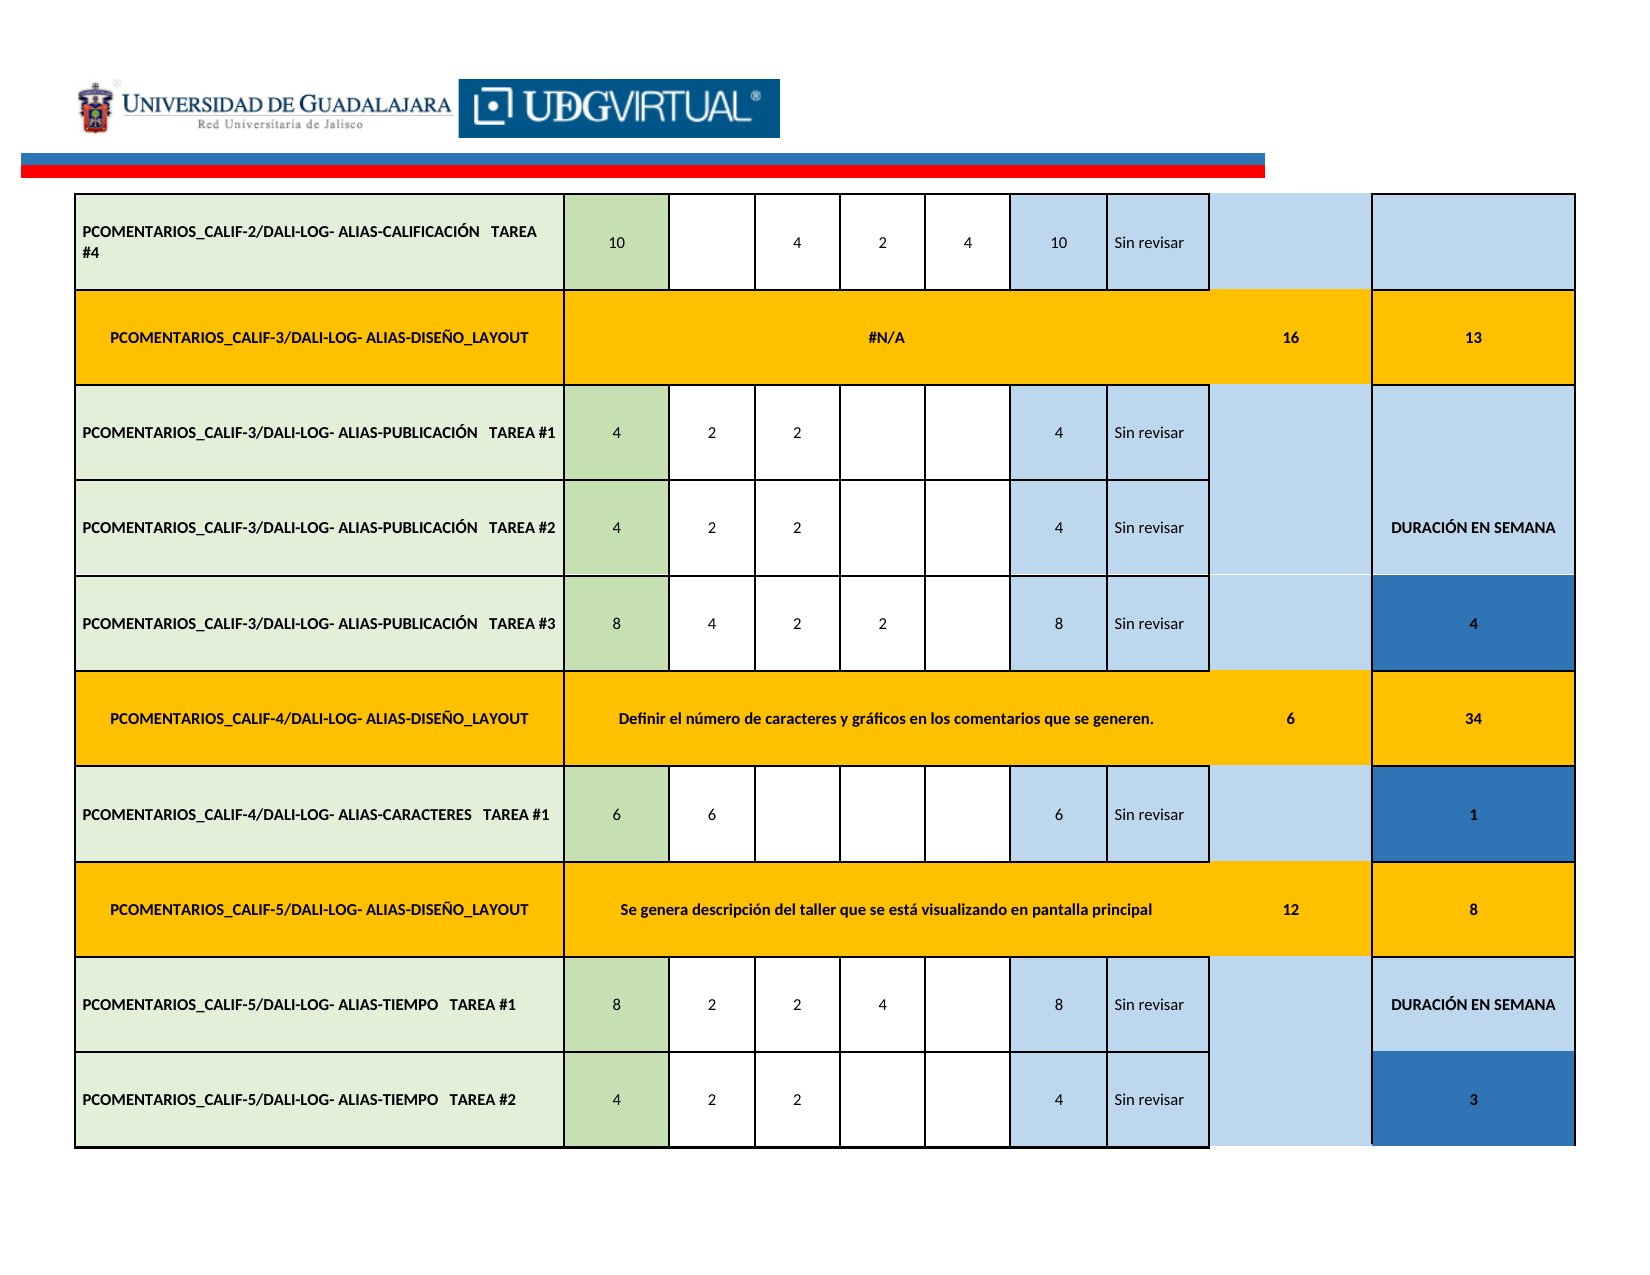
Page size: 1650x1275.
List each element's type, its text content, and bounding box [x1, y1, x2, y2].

table_cell Sin revisar [1108, 386, 1208, 479]
table_cell 2 [670, 481, 754, 574]
table_cell 4 [565, 1053, 668, 1146]
table_cell 6 [1011, 767, 1106, 861]
table_cell 2 [756, 481, 839, 574]
table_cell [1210, 479, 1371, 574]
table_cell DURACIÓN EN SEMANA [1373, 479, 1574, 574]
table_cell 2 [756, 1053, 839, 1146]
table_cell Se genera descripción del taller que se está visualizando en pantalla principal [565, 863, 1209, 956]
table_cell PCOMENTARIOS_CALIF-4/DALI-LOG- ALIAS-DISEÑO_LAYOUT [76, 672, 563, 765]
table_cell PCOMENTARIOS_CALIF-3/DALI-LOG- ALIAS-PUBLICACIÓN TAREA #2 [76, 481, 563, 574]
table_cell 4 [841, 958, 924, 1051]
table_cell Sin revisar [1108, 1053, 1208, 1146]
table_cell 8 [1011, 577, 1106, 670]
table_cell DURACIÓN EN SEMANA [1373, 958, 1574, 1051]
table_cell [1210, 956, 1371, 1051]
table_cell [1373, 386, 1574, 479]
table_cell [841, 481, 924, 574]
table_cell 4 [565, 386, 668, 479]
table_cell 34 [1373, 672, 1574, 765]
table_cell [1210, 1051, 1372, 1146]
table_cell [1210, 384, 1371, 479]
table_cell [841, 1053, 924, 1146]
table_cell 1 [1373, 767, 1574, 861]
table_cell PCOMENTARIOS_CALIF-3/DALI-LOG- ALIAS-PUBLICACIÓN TAREA #3 [76, 577, 563, 670]
table_cell 4 [565, 481, 668, 574]
table_cell 10 [1011, 195, 1106, 289]
table_cell [841, 386, 924, 479]
picture [75, 73, 780, 138]
table_cell [841, 767, 924, 861]
table_cell 4 [1011, 1053, 1106, 1146]
table_cell PCOMENTARIOS_CALIF-2/DALI-LOG- ALIAS-CALIFICACIÓN TAREA #4 [76, 195, 563, 289]
table_cell 6 [670, 767, 754, 861]
table_cell PCOMENTARIOS_CALIF-5/DALI-LOG- ALIAS-TIEMPO TAREA #1 [76, 958, 563, 1051]
table_cell 2 [670, 386, 754, 479]
table_cell PCOMENTARIOS_CALIF-5/DALI-LOG- ALIAS-TIEMPO TAREA #2 [76, 1053, 563, 1146]
table_cell 8 [1011, 958, 1106, 1051]
table_cell [926, 958, 1009, 1051]
table_cell 6 [1209, 670, 1371, 765]
table_cell 4 [1373, 575, 1574, 670]
table_cell [1373, 195, 1574, 289]
table_cell 4 [1011, 386, 1106, 479]
table_cell #N/A [565, 291, 1209, 384]
table_cell 2 [756, 577, 839, 670]
table_cell [670, 195, 754, 289]
table_cell 12 [1209, 861, 1371, 956]
table_cell 2 [841, 195, 924, 289]
table_cell PCOMENTARIOS_CALIF-3/DALI-LOG- ALIAS-DISEÑO_LAYOUT [76, 291, 563, 384]
table_cell [926, 386, 1009, 479]
table_cell 16 [1209, 289, 1371, 384]
table_cell 8 [1373, 863, 1574, 956]
table_cell PCOMENTARIOS_CALIF-3/DALI-LOG- ALIAS-PUBLICACIÓN TAREA #1 [76, 386, 563, 479]
table_cell 4 [670, 577, 754, 670]
table_cell PCOMENTARIOS_CALIF-4/DALI-LOG- ALIAS-CARACTERES TAREA #1 [76, 767, 563, 861]
table_cell PCOMENTARIOS_CALIF-5/DALI-LOG- ALIAS-DISEÑO_LAYOUT [76, 863, 563, 956]
table_cell Sin revisar [1108, 958, 1208, 1051]
table_cell 2 [756, 386, 839, 479]
table_cell 13 [1373, 291, 1574, 384]
table_cell 10 [565, 195, 668, 289]
table_cell [926, 767, 1009, 861]
table_cell 4 [926, 195, 1009, 289]
table_cell Sin revisar [1108, 767, 1208, 861]
table_cell 2 [670, 958, 754, 1051]
table_cell 2 [756, 958, 839, 1051]
table_cell 3 [1372, 1051, 1574, 1146]
table_cell 4 [756, 195, 839, 289]
table_cell 2 [841, 577, 924, 670]
table_cell [1210, 765, 1371, 861]
table_cell [926, 1053, 1009, 1146]
table_cell [756, 767, 839, 861]
table_cell 8 [565, 577, 668, 670]
table_cell Definir el número de caracteres y gráficos en los comentarios que se generen. [565, 672, 1209, 765]
table_cell [1210, 193, 1371, 289]
table_cell 2 [670, 1053, 754, 1146]
table_cell [926, 577, 1009, 670]
table_cell Sin revisar [1108, 577, 1208, 670]
table_cell 8 [565, 958, 668, 1051]
table_cell [926, 481, 1009, 574]
table_cell Sin revisar [1108, 195, 1208, 289]
table_cell 6 [565, 767, 668, 861]
table_cell 4 [1011, 481, 1106, 574]
table_cell Sin revisar [1108, 481, 1208, 574]
table_cell [1210, 575, 1371, 670]
